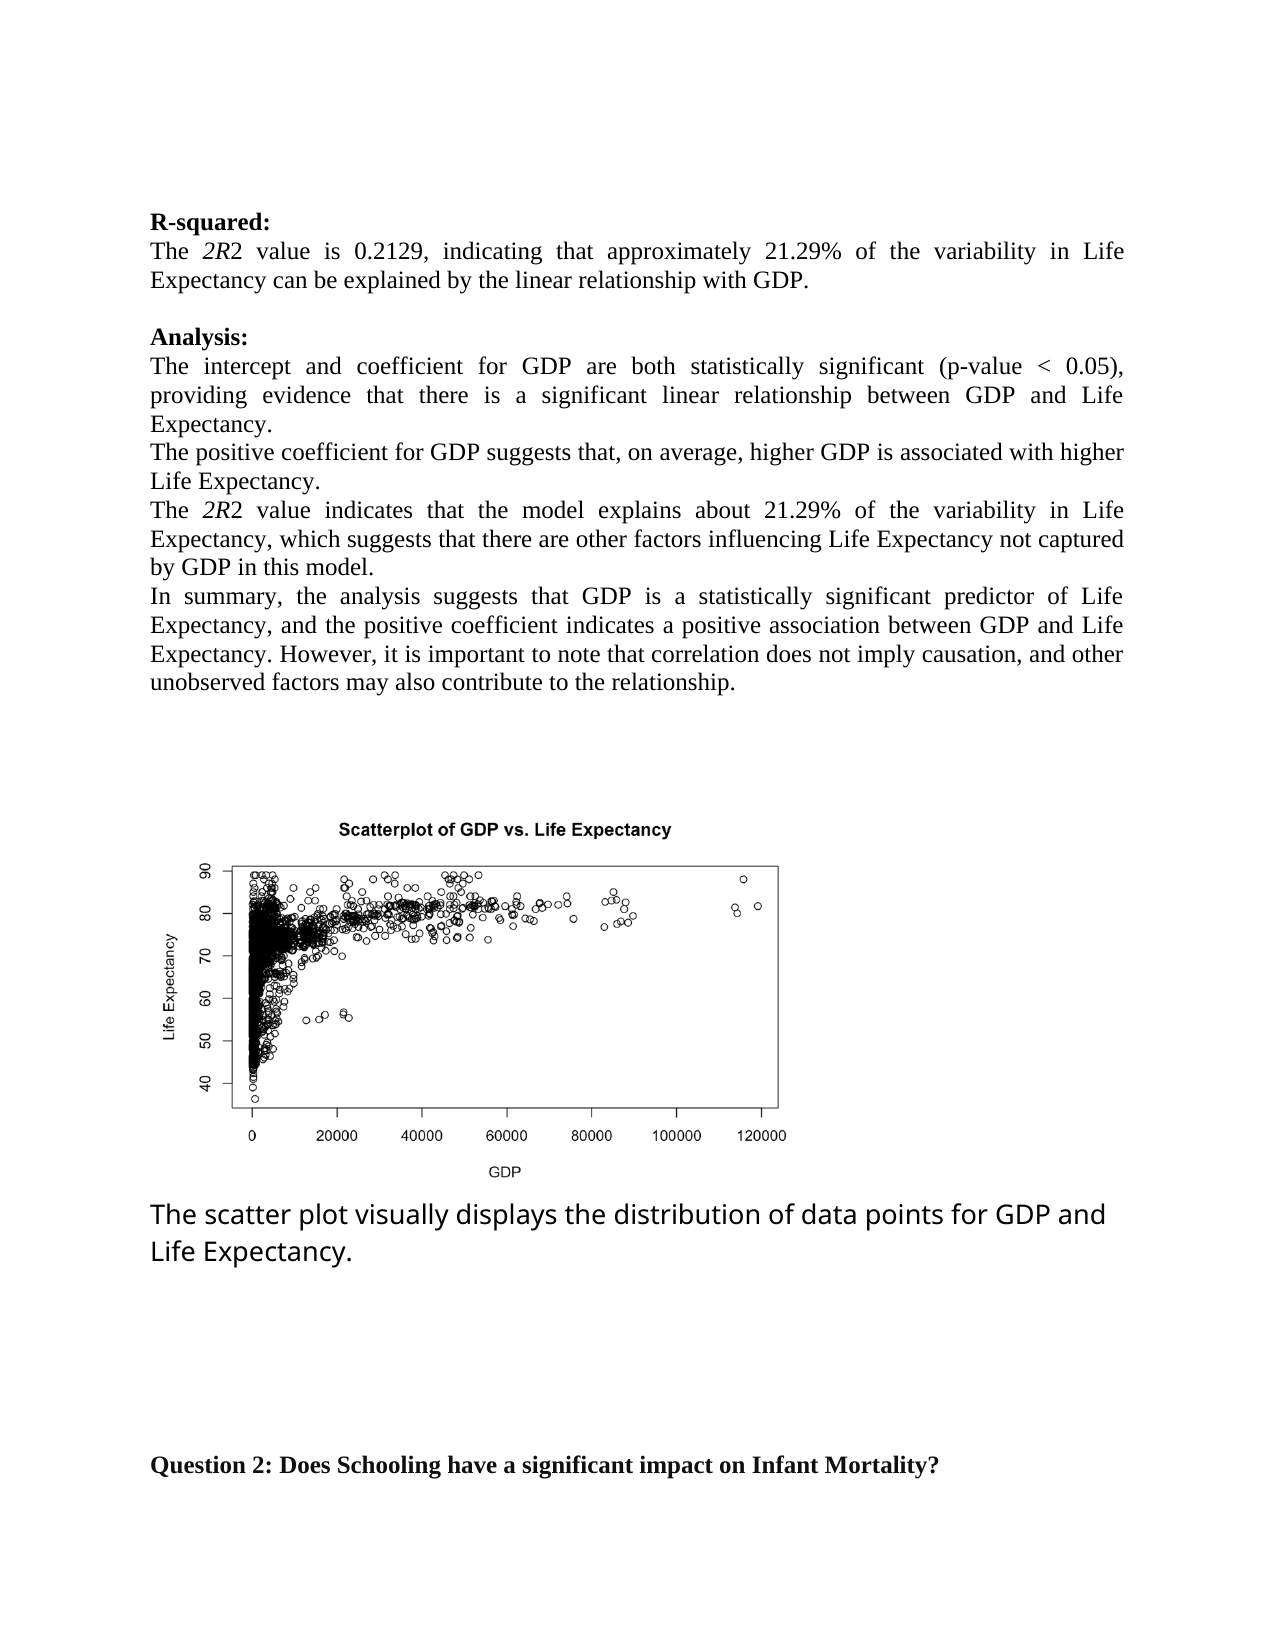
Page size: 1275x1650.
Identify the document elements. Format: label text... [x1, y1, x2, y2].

text The 2R2 value indicates that the model explains about 21.29% of the variability in Life Expectancy, which suggests that there are other factors influencing Life Expectancy not captured by GDP in this model. [150, 495, 1125, 581]
text The intercept and coefficient for GDP are both statistically significant (p-value < 0.05), providing evidence that there is a significant linear relationship between GDP and Life Expectancy. [150, 351, 1125, 437]
text The positive coefficient for GDP suggests that, on average, higher GDP is associated with higher Life Expectancy. [150, 437, 1125, 495]
text The 2R2 value is 0.2129, indicating that approximately 21.29% of the variability in Life Expectancy can be explained by the linear relationship with GDP. [150, 236, 1125, 294]
text The scatter plot visually displays the distribution of data points for GDP and Life Expectancy. [150, 1195, 1125, 1269]
text Analysis: [150, 322, 1125, 351]
picture [150, 792, 901, 1196]
text R-squared: [150, 207, 1125, 236]
text Question 2: Does Schooling have a significant impact on Infant Mortality? [150, 1450, 1125, 1479]
text In summary, the analysis suggests that GDP is a statistically significant predictor of Life Expectancy, and the positive coefficient indicates a positive association between GDP and Life Expectancy. However, it is important to note that correlation does not imply causation, and other unobserved factors may also contribute to the relationship. [150, 581, 1125, 696]
